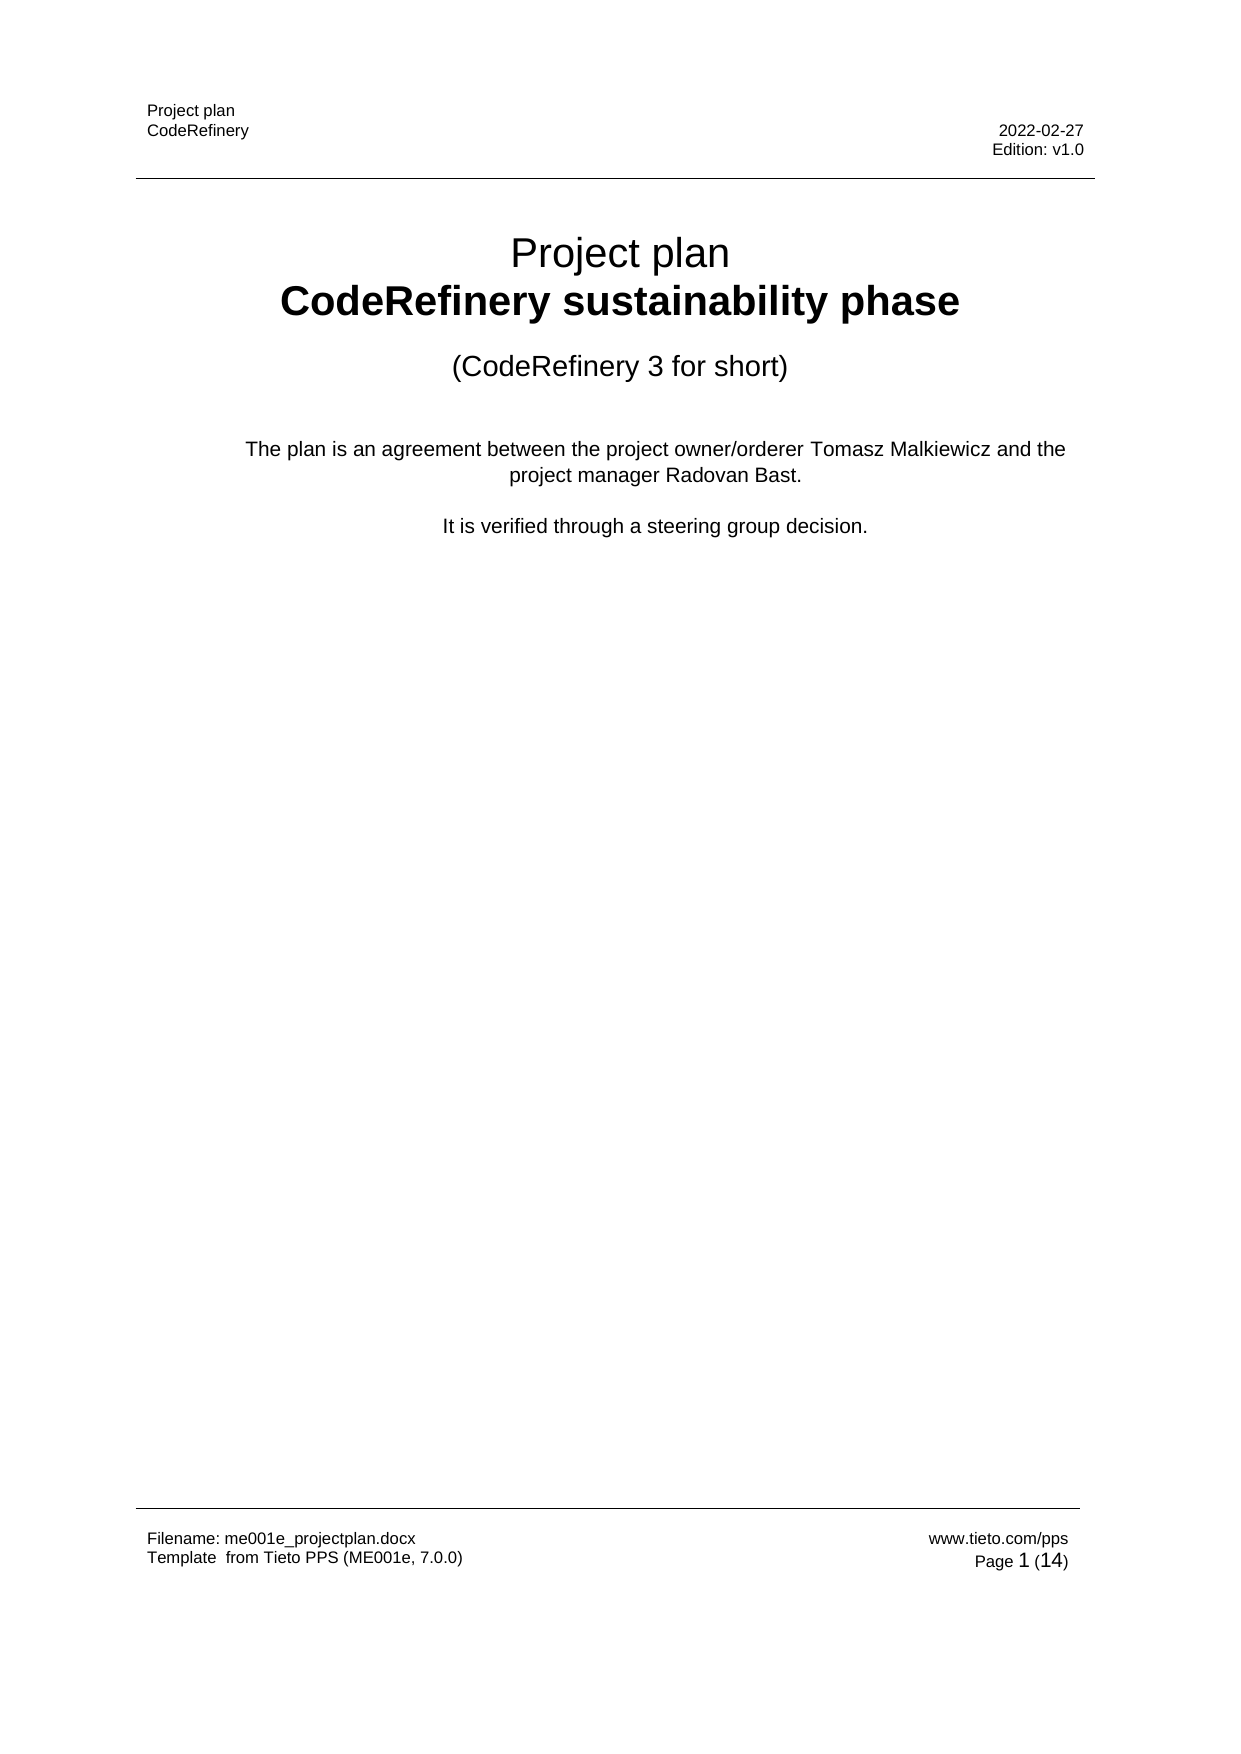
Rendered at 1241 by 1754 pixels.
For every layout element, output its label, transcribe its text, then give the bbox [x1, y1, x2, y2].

title Project plan [148, 228, 1093, 276]
text The plan is an agreement between the project owner/orderer Tomasz Malkiewicz and the project manager Radovan Bast. [218, 437, 1093, 486]
title CodeRefinery sustainability phase [148, 276, 1093, 324]
text It is verified through a steering group decision. [218, 514, 1093, 538]
subtitle (CodeRefinery 3 for short) [148, 349, 1093, 382]
